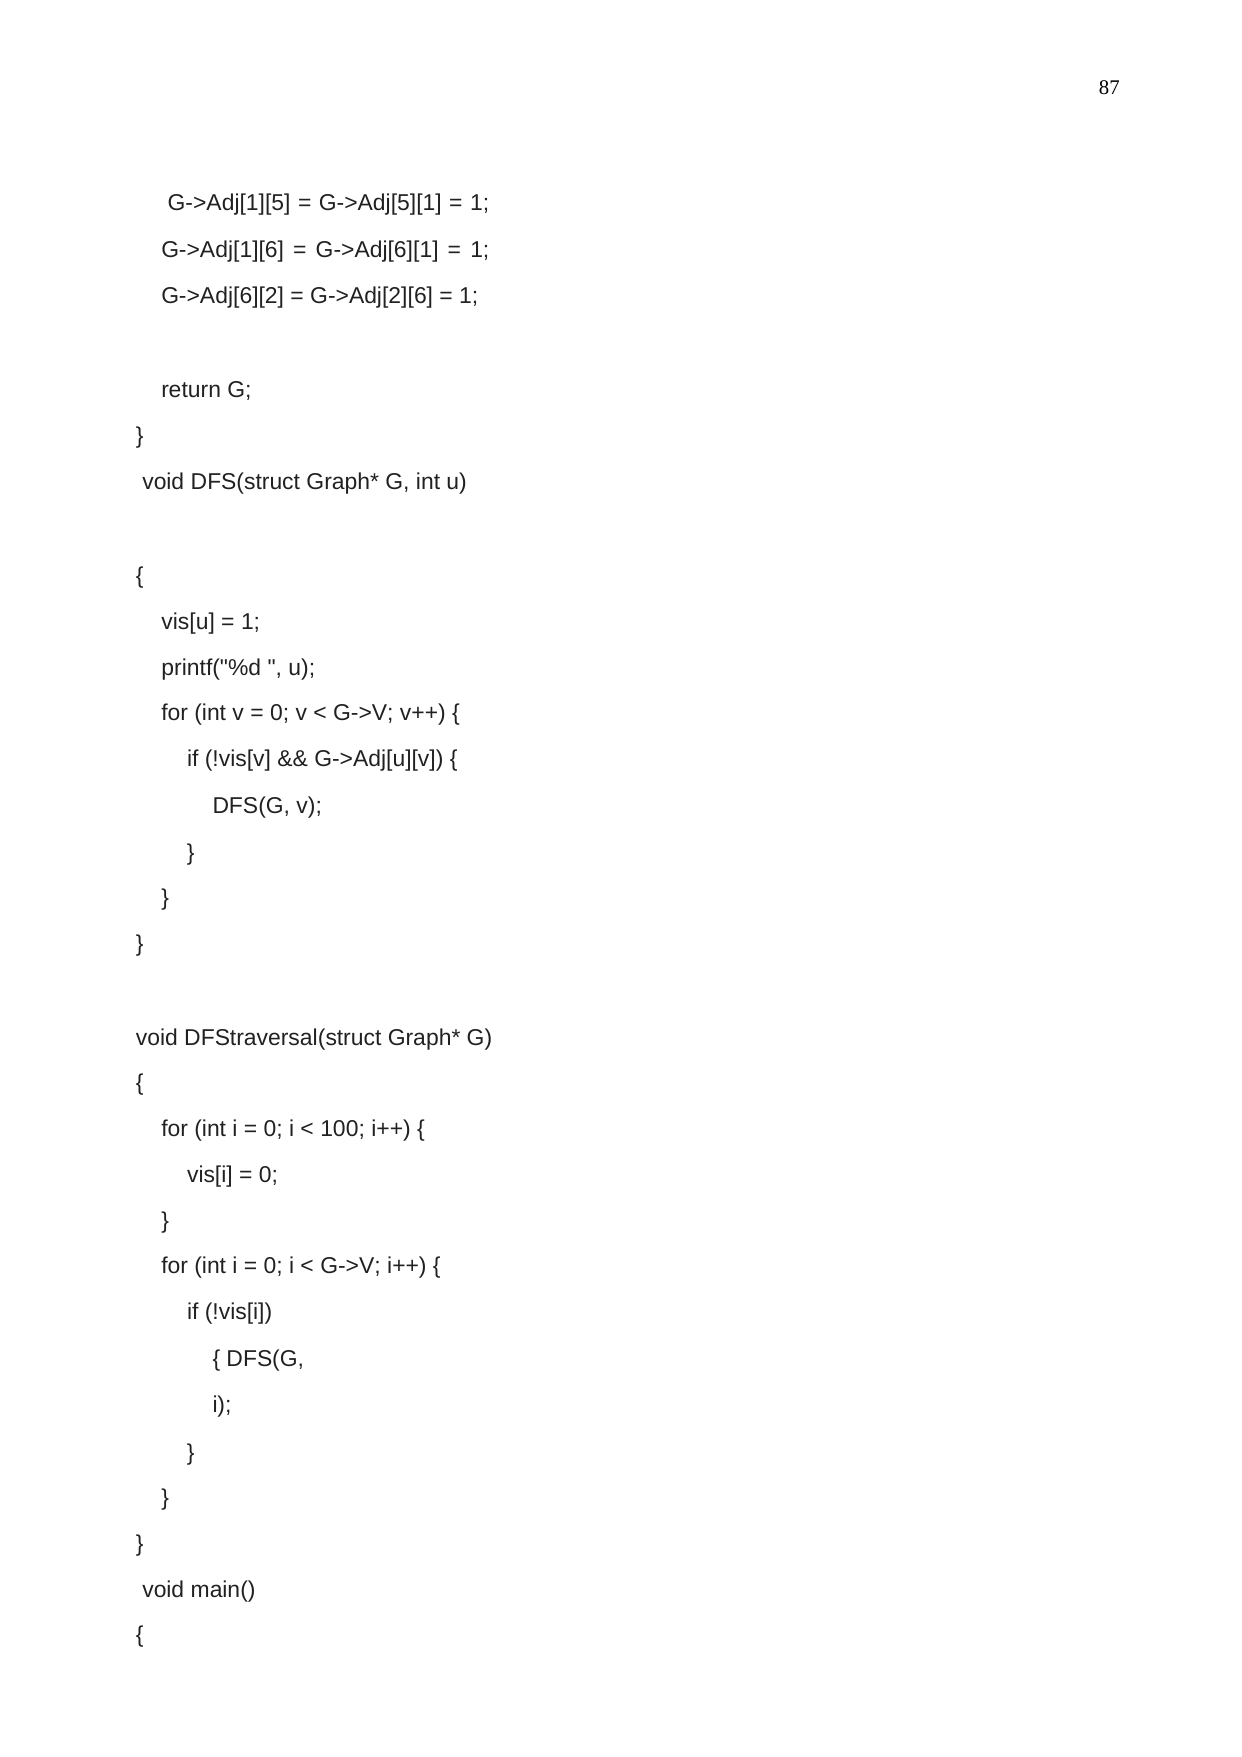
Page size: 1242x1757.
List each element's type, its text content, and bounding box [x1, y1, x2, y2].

text { [136, 1069, 1150, 1096]
text for (int i = 0; i < G->V; i++) { [161, 1252, 1150, 1279]
text void main() [142, 1576, 1150, 1602]
text } [136, 1530, 1150, 1556]
text } [161, 1484, 1150, 1511]
text } [161, 884, 1150, 911]
text } [161, 1207, 1150, 1233]
text vis[i] = 0; [187, 1161, 1150, 1187]
text { [136, 562, 1150, 588]
text vis[u] = 1; [161, 608, 1150, 634]
text void DFS(struct Graph* G, int u) [142, 468, 1150, 494]
text G->Adj[1][5] = G->Adj[5][1] = 1; G->Adj[1][6] = G->Adj[6][1] = 1; G->Adj[6][2] = G->Adj[2][6] = 1; [161, 189, 489, 309]
text for (int i = 0; i < 100; i++) { [161, 1115, 1150, 1141]
text } [136, 422, 1150, 448]
text if (!vis[i]) { DFS(G, i); [187, 1298, 320, 1418]
text void DFStraversal(struct Graph* G) [136, 1024, 1150, 1050]
text } [187, 1438, 1150, 1465]
text if (!vis[v] && G->Adj[u][v]) { DFS(G, v); [187, 745, 462, 818]
text for (int v = 0; v < G->V; v++) { [161, 699, 1150, 726]
text } [136, 930, 1150, 956]
text { [136, 1621, 1150, 1648]
text return G; [161, 376, 256, 401]
text printf("%d ", u); [161, 653, 1150, 680]
text } [187, 839, 1150, 865]
